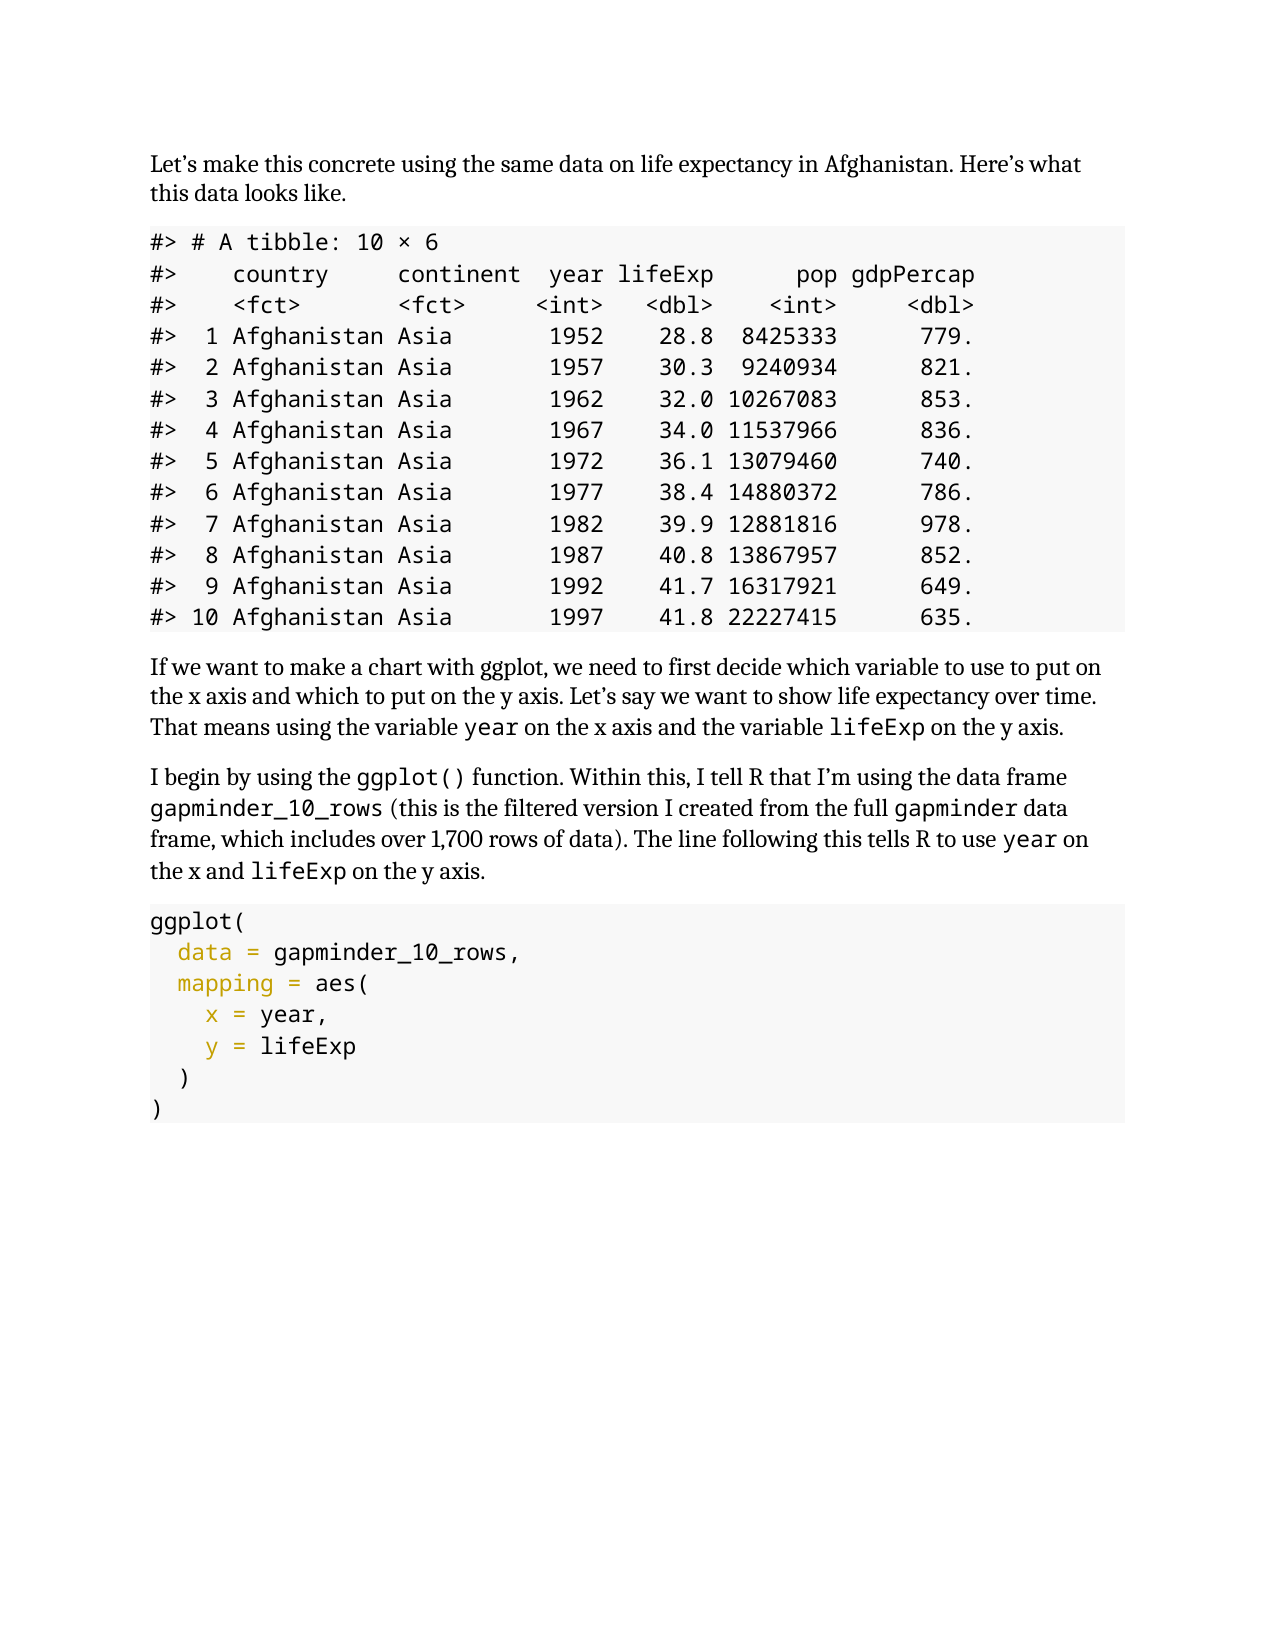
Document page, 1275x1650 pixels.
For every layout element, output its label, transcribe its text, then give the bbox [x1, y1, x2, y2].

text ggplot( data = gapminder_10_rows, mapping = aes( x = year, y = lifeExp ) ) [150, 904, 1125, 1123]
text Let’s make this concrete using the same data on life expectancy in Afghanistan. Here’s what this data looks like. [150, 150, 1125, 207]
text #> # A tibble: 10 × 6 #> country continent year lifeExp pop gdpPercap #> <fct> <fct> <int> <dbl> <int> <dbl> #> 1 Afghanistan Asia 1952 28.8 8425333 779. #> 2 Afghanistan Asia 1957 30.3 9240934 821. #> 3 Afghanistan Asia 1962 32.0 10267083 853. #> 4 Afghanistan Asia 1967 34.0 11537966 836. #> 5 Afghanistan Asia 1972 36.1 13079460 740. #> 6 Afghanistan Asia 1977 38.4 14880372 786. #> 7 Afghanistan Asia 1982 39.9 12881816 978. #> 8 Afghanistan Asia 1987 40.8 13867957 852. #> 9 Afghanistan Asia 1992 41.7 16317921 649. #> 10 Afghanistan Asia 1997 41.8 22227415 635. [150, 226, 1125, 632]
text If we want to make a chart with ggplot, we need to first decide which variable to use to put on the x axis and which to put on the y axis. Let’s say we want to show life expectancy over time. That means using the variable year on the x axis and the variable lifeExp on the y axis. [150, 653, 1125, 742]
text I begin by using the ggplot() function. Within this, I tell R that I’m using the data frame gapminder_10_rows (this is the filtered version I created from the full gapminder data frame, which includes over 1,700 rows of data). The line following this tells R to use year on the x and lifeExp on the y axis. [150, 761, 1125, 886]
